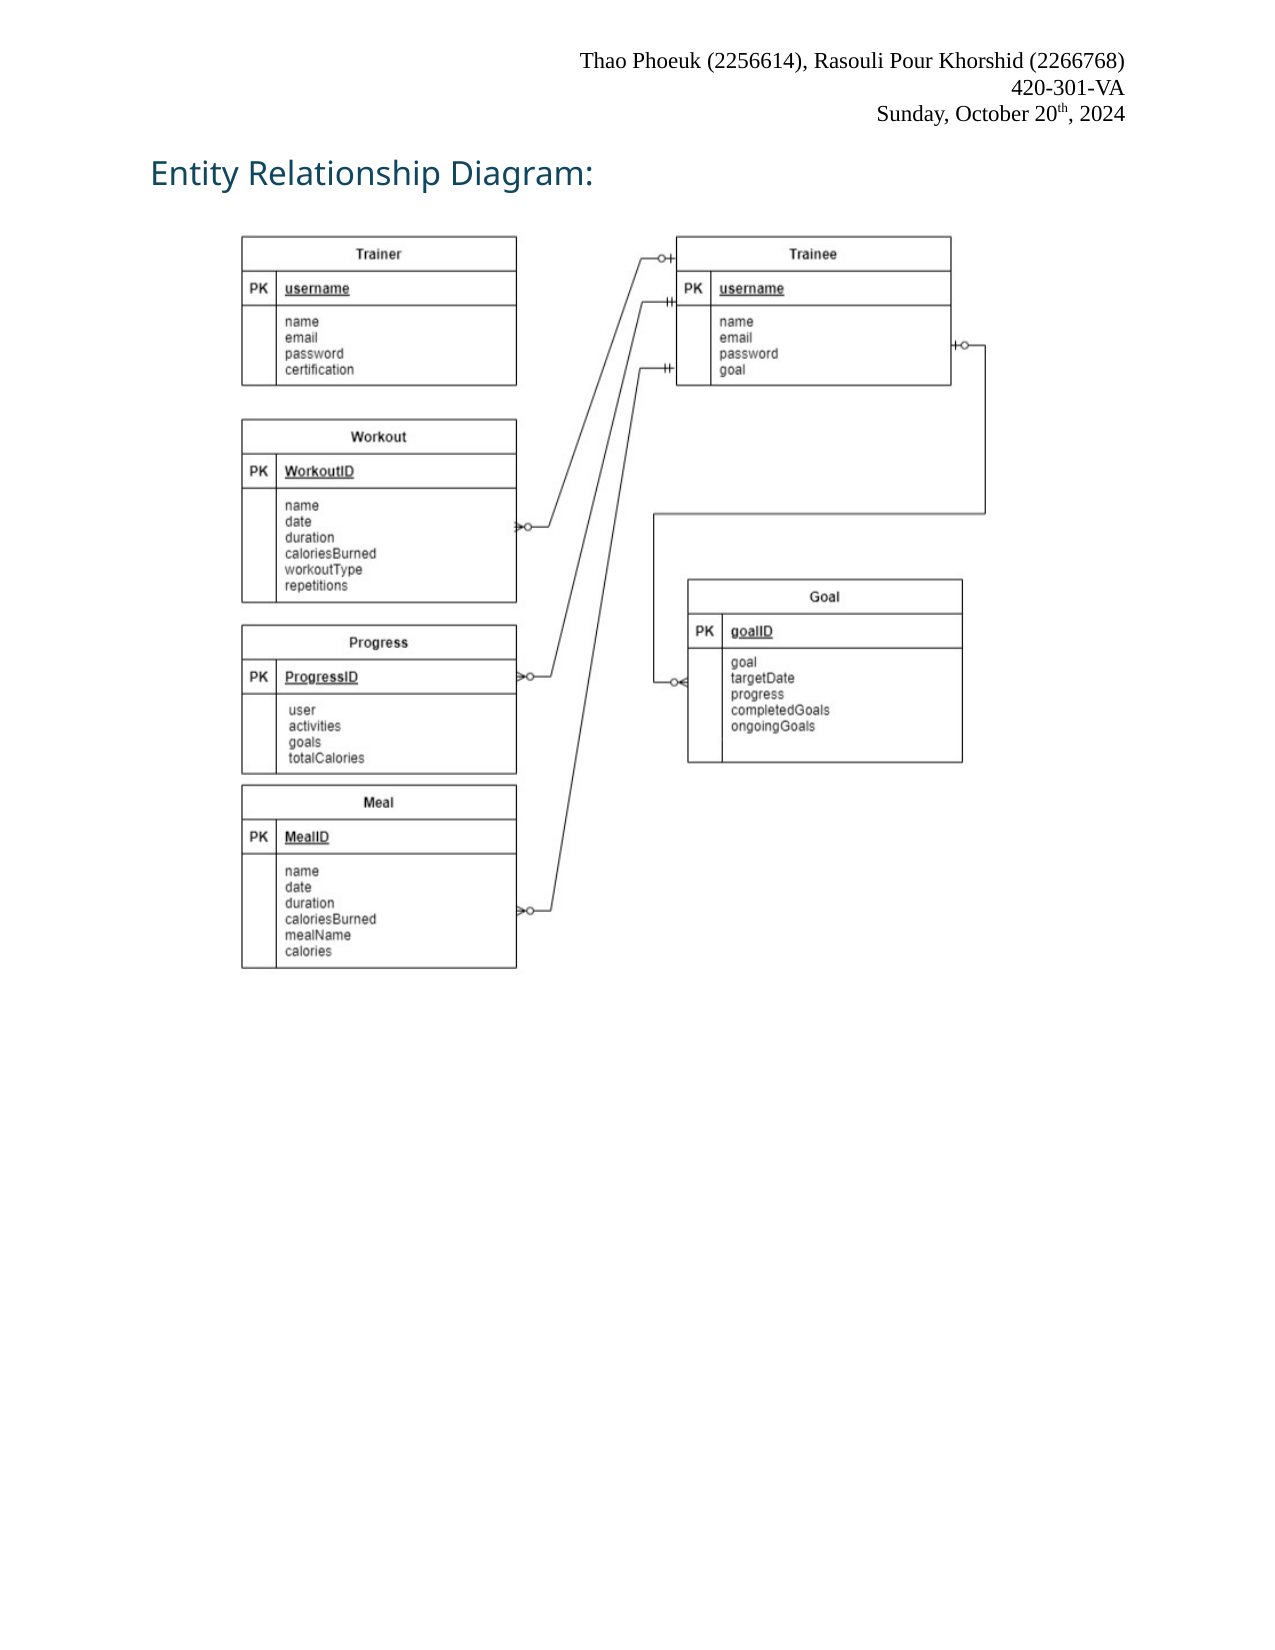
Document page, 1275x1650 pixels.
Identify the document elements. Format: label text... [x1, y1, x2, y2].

subtitle Entity Relationship Diagram: [150, 150, 1125, 195]
picture [150, 207, 1122, 1009]
